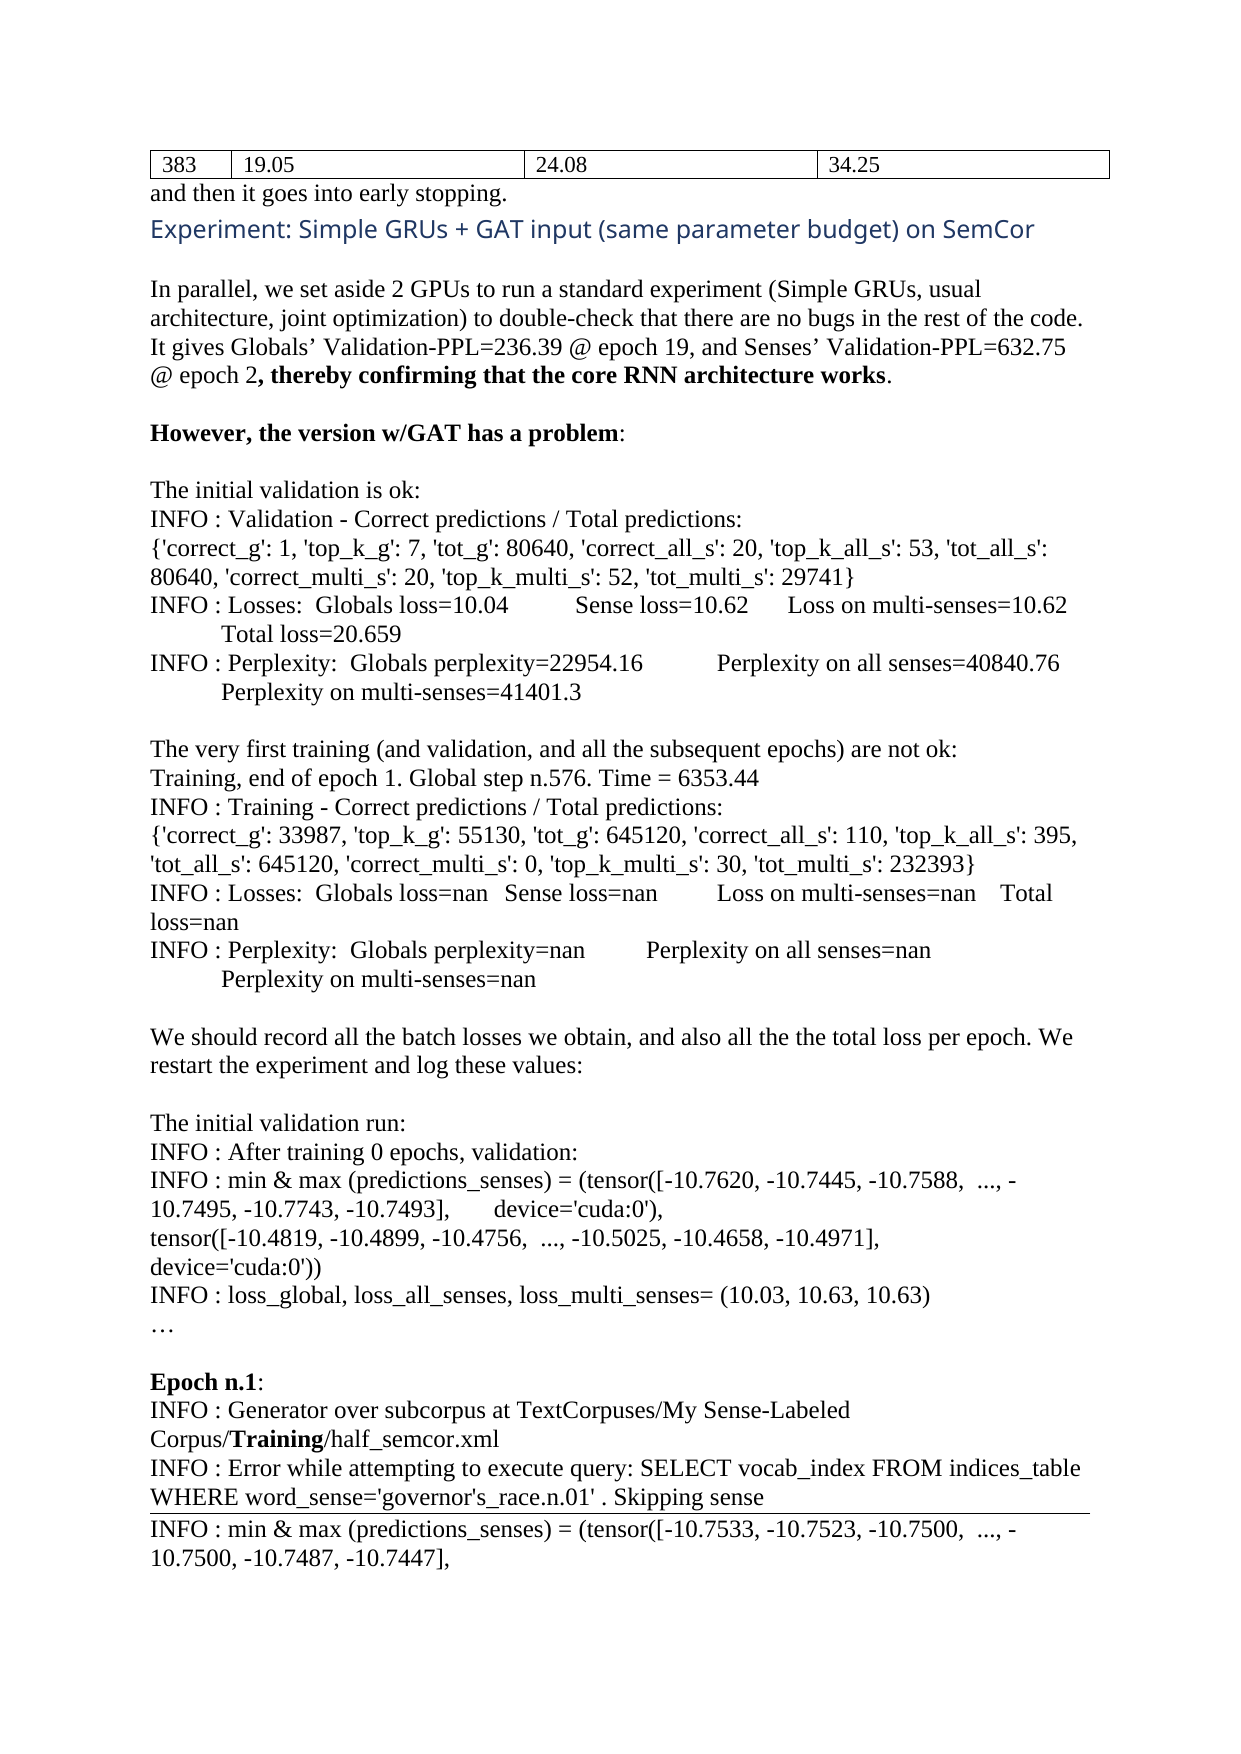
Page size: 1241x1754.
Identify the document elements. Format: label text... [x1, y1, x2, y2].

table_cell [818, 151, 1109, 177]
text The very first training (and validation, and all the subsequent epochs) are not ok: [150, 734, 1090, 763]
text INFO : Training - Correct predictions / Total predictions: [150, 792, 1090, 820]
text {'correct_g': 1, 'top_k_g': 7, 'tot_g': 80640, 'correct_all_s': 20, 'top_k_all_s': 53, 'tot_all_s': 80640, 'correct_multi_s': 20, 'top_k_multi_s': 52, 'tot_multi_s': 29741} [150, 533, 1090, 590]
text INFO : min & max (predictions_senses) = (tensor([-10.7533, -10.7523, -10.7500, ..., -10.7500, -10.7487, -10.7447], [150, 1514, 1090, 1572]
text The initial validation is ok: [150, 475, 1090, 504]
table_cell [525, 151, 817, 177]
text INFO : loss_global, loss_all_senses, loss_multi_senses= (10.03, 10.63, 10.63) [150, 1280, 1090, 1309]
text {'correct_g': 33987, 'top_k_g': 55130, 'tot_g': 645120, 'correct_all_s': 110, 'top_k_all_s': 395, 'tot_all_s': 645120, 'correct_multi_s': 0, 'top_k_multi_s': 30, 'tot_multi_s': 232393} [150, 820, 1090, 878]
subtitle Experiment: Simple GRUs + GAT input (same parameter budget) on SemCor [150, 211, 1090, 245]
text and then it goes into early stopping. [150, 179, 1090, 207]
text The initial validation run: [150, 1108, 1090, 1137]
text INFO : Losses: Globals loss=nan Sense loss=nan Loss on multi-senses=nan Total loss=nan [150, 878, 1090, 935]
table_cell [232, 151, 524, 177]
text In parallel, we set aside 2 GPUs to run a standard experiment (Simple GRUs, usual architecture, joint optimization) to double-check that there are no bugs in the rest of the code. [150, 274, 1090, 332]
text We should record all the batch losses we obtain, and also all the the total loss per epoch. We restart the experiment and log these values: [150, 1022, 1090, 1079]
text INFO : After training 0 epochs, validation: [150, 1137, 1090, 1165]
text tensor([-10.4819, -10.4899, -10.4756, ..., -10.5025, -10.4658, -10.4971], device='cuda:0')) [150, 1223, 1090, 1280]
text Epoch n.1: [150, 1367, 1090, 1395]
text … [150, 1309, 1090, 1338]
text INFO : min & max (predictions_senses) = (tensor([-10.7620, -10.7445, -10.7588, ..., -10.7495, -10.7743, -10.7493], device='cuda:0'), [150, 1165, 1090, 1223]
text Training, end of epoch 1. Global step n.576. Time = 6353.44 [150, 763, 1090, 792]
text However, the version w/GAT has a problem: [150, 418, 1090, 447]
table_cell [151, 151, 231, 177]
text INFO : Perplexity: Globals perplexity=nan Perplexity on all senses=nan Perplexity on multi-senses=nan [150, 935, 1090, 993]
text INFO : Perplexity: Globals perplexity=22954.16 Perplexity on all senses=40840.76 Perplexity on multi-senses=41401.3 [150, 648, 1090, 705]
text INFO : Validation - Correct predictions / Total predictions: [150, 504, 1090, 533]
text INFO : Generator over subcorpus at TextCorpuses/My Sense-Labeled Corpus/Training/half_semcor.xml [150, 1395, 1090, 1453]
text INFO : Losses: Globals loss=10.04 Sense loss=10.62 Loss on multi-senses=10.62 Total loss=20.659 [150, 590, 1090, 648]
text It gives Globals’ Validation-PPL=236.39 @ epoch 19, and Senses’ Validation-PPL=632.75 @ epoch 2, thereby confirming that the core RNN architecture works. [150, 332, 1090, 389]
text INFO : Error while attempting to execute query: SELECT vocab_index FROM indices_table WHERE word_sense='governor's_race.n.01' . Skipping sense [150, 1453, 1090, 1513]
